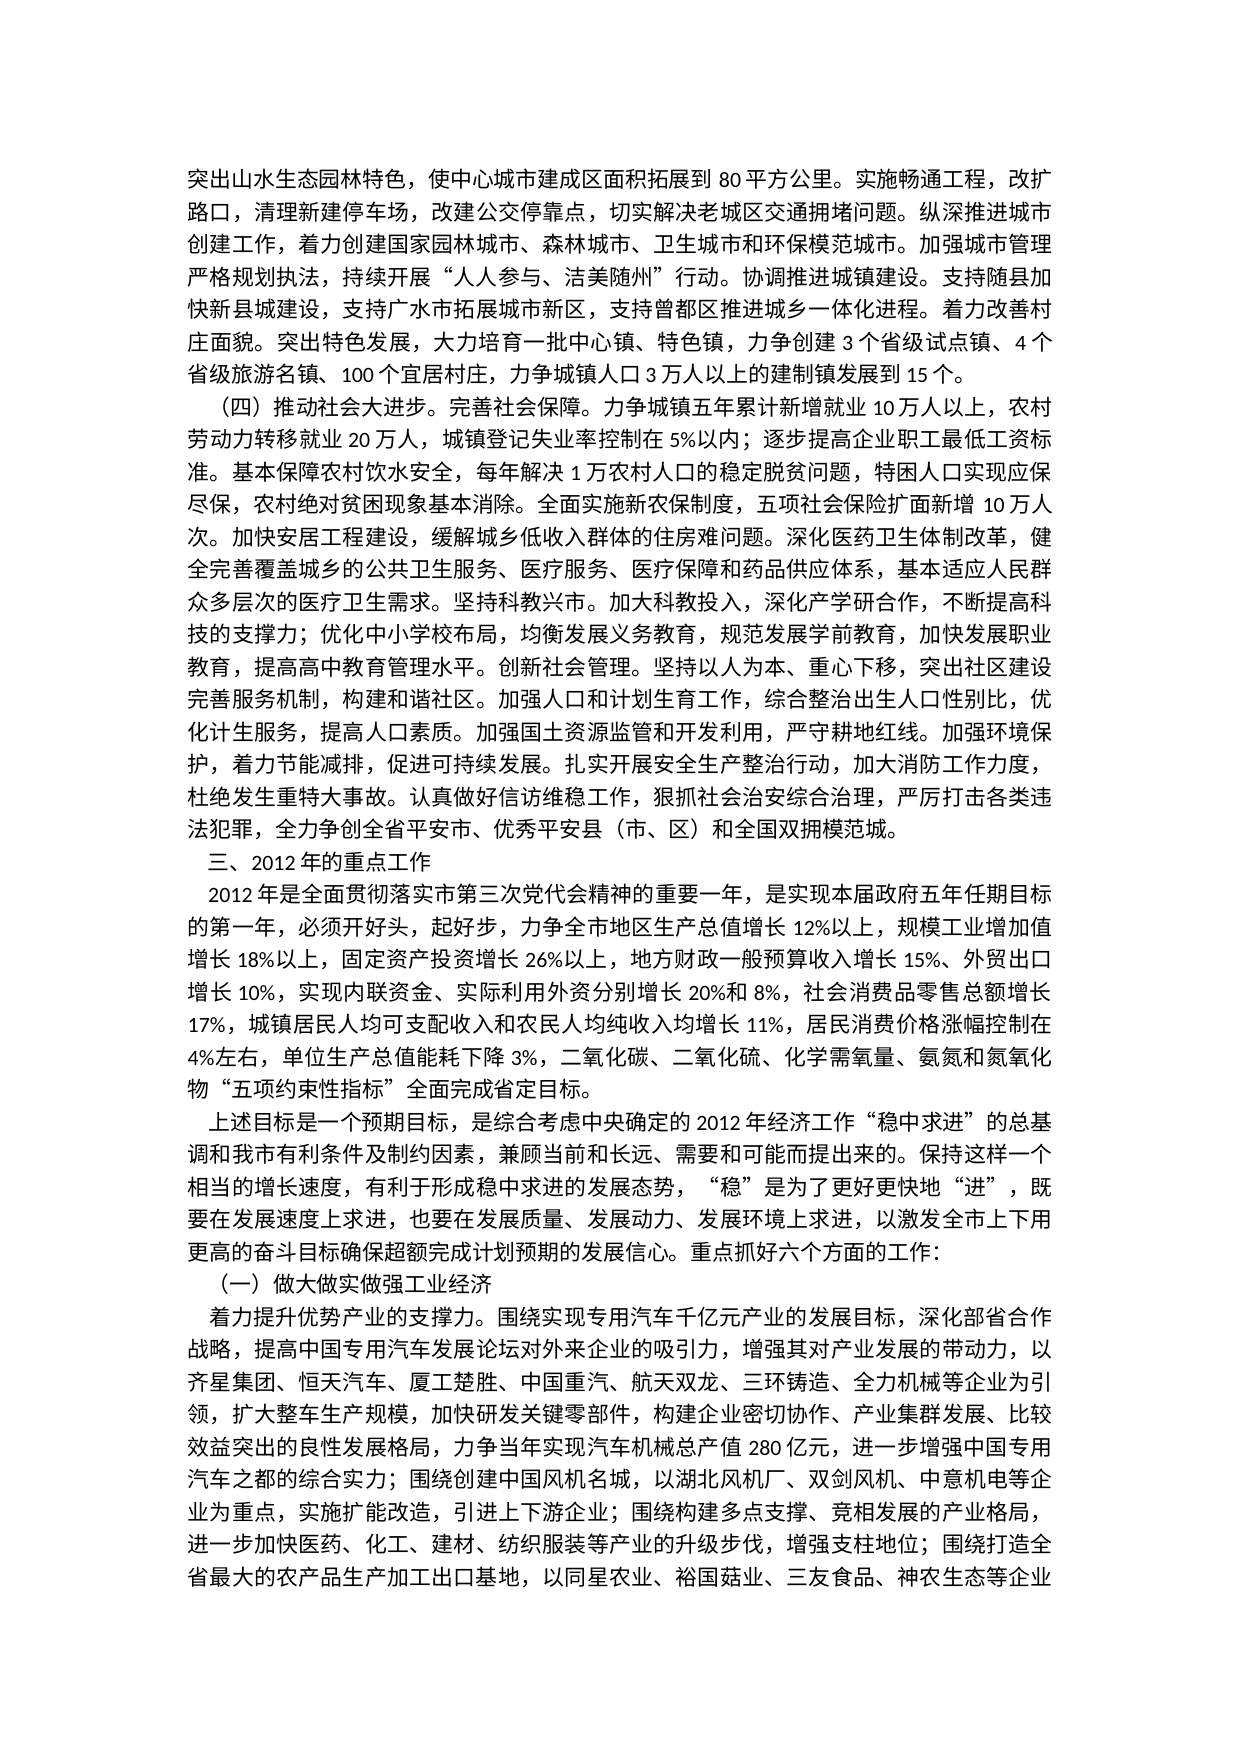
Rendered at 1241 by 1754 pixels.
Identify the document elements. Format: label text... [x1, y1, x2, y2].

text （四）推动社会大进步。完善社会保障。力争城镇五年累计新增就业10万人以上，农村劳动力转移就业20万人，城镇登记失业率控制在5%以内；逐步提高企业职工最低工资标准。基本保障农村饮水安全，每年解决1万农村人口的稳定脱贫问题，特困人口实现应保尽保，农村绝对贫困现象基本消除。全面实施新农保制度，五项社会保险扩面新增10万人次。加快安居工程建设，缓解城乡低收入群体的住房难问题。深化医药卫生体制改革，健全完善覆盖城乡的公共卫生服务、医疗服务、医疗保障和药品供应体系，基本适应人民群众多层次的医疗卫生需求。坚持科教兴市。加大科教投入，深化产学研合作，不断提高科技的支撑力；优化中小学校布局，均衡发展义务教育，规范发展学前教育，加快发展职业教育，提高高中教育管理水平。创新社会管理。坚持以人为本、重心下移，突出社区建设，完善服务机制，构建和谐社区。加强人口和计划生育工作，综合整治出生人口性别比，优化计生服务，提高人口素质。加强国土资源监管和开发利用，严守耕地红线。加强环境保护，着力节能减排，促进可持续发展。扎实开展安全生产整治行动，加大消防工作力度，杜绝发生重特大事故。认真做好信访维稳工作，狠抓社会治安综合治理，严厉打击各类违法犯罪，全力争创全省平安市、优秀平安县（市、区）和全国双拥模范城。 [187, 389, 1053, 844]
text 2012年是全面贯彻落实市第三次党代会精神的重要一年，是实现本届政府五年任期目标的第一年，必须开好头，起好步，力争全市地区生产总值增长12%以上，规模工业增加值增长18%以上，固定资产投资增长26%以上，地方财政一般预算收入增长15%、外贸出口增长10%，实现内联资金、实际利用外资分别增长20%和8%，社会消费品零售总额增长17%，城镇居民人均可支配收入和农民人均纯收入均增长11%，居民消费价格涨幅控制在4%左右，单位生产总值能耗下降3%，二氧化碳、二氧化硫、化学需氧量、氨氮和氮氧化物“五项约束性指标”全面完成省定目标。 [187, 877, 1053, 1104]
text 上述目标是一个预期目标，是综合考虑中央确定的2012年经济工作“稳中求进”的总基调和我市有利条件及制约因素，兼顾当前和长远、需要和可能而提出来的。保持这样一个相当的增长速度，有利于形成稳中求进的发展态势，“稳”是为了更好更快地“进”，既要在发展速度上求进，也要在发展质量、发展动力、发展环境上求进，以激发全市上下用更高的奋斗目标确保超额完成计划预期的发展信心。重点抓好六个方面的工作： [187, 1104, 1053, 1267]
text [187, 1299, 1053, 1592]
text 三、2012年的重点工作 [187, 844, 1053, 877]
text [187, 162, 1053, 389]
text （一）做大做实做强工业经济 [187, 1267, 1053, 1299]
